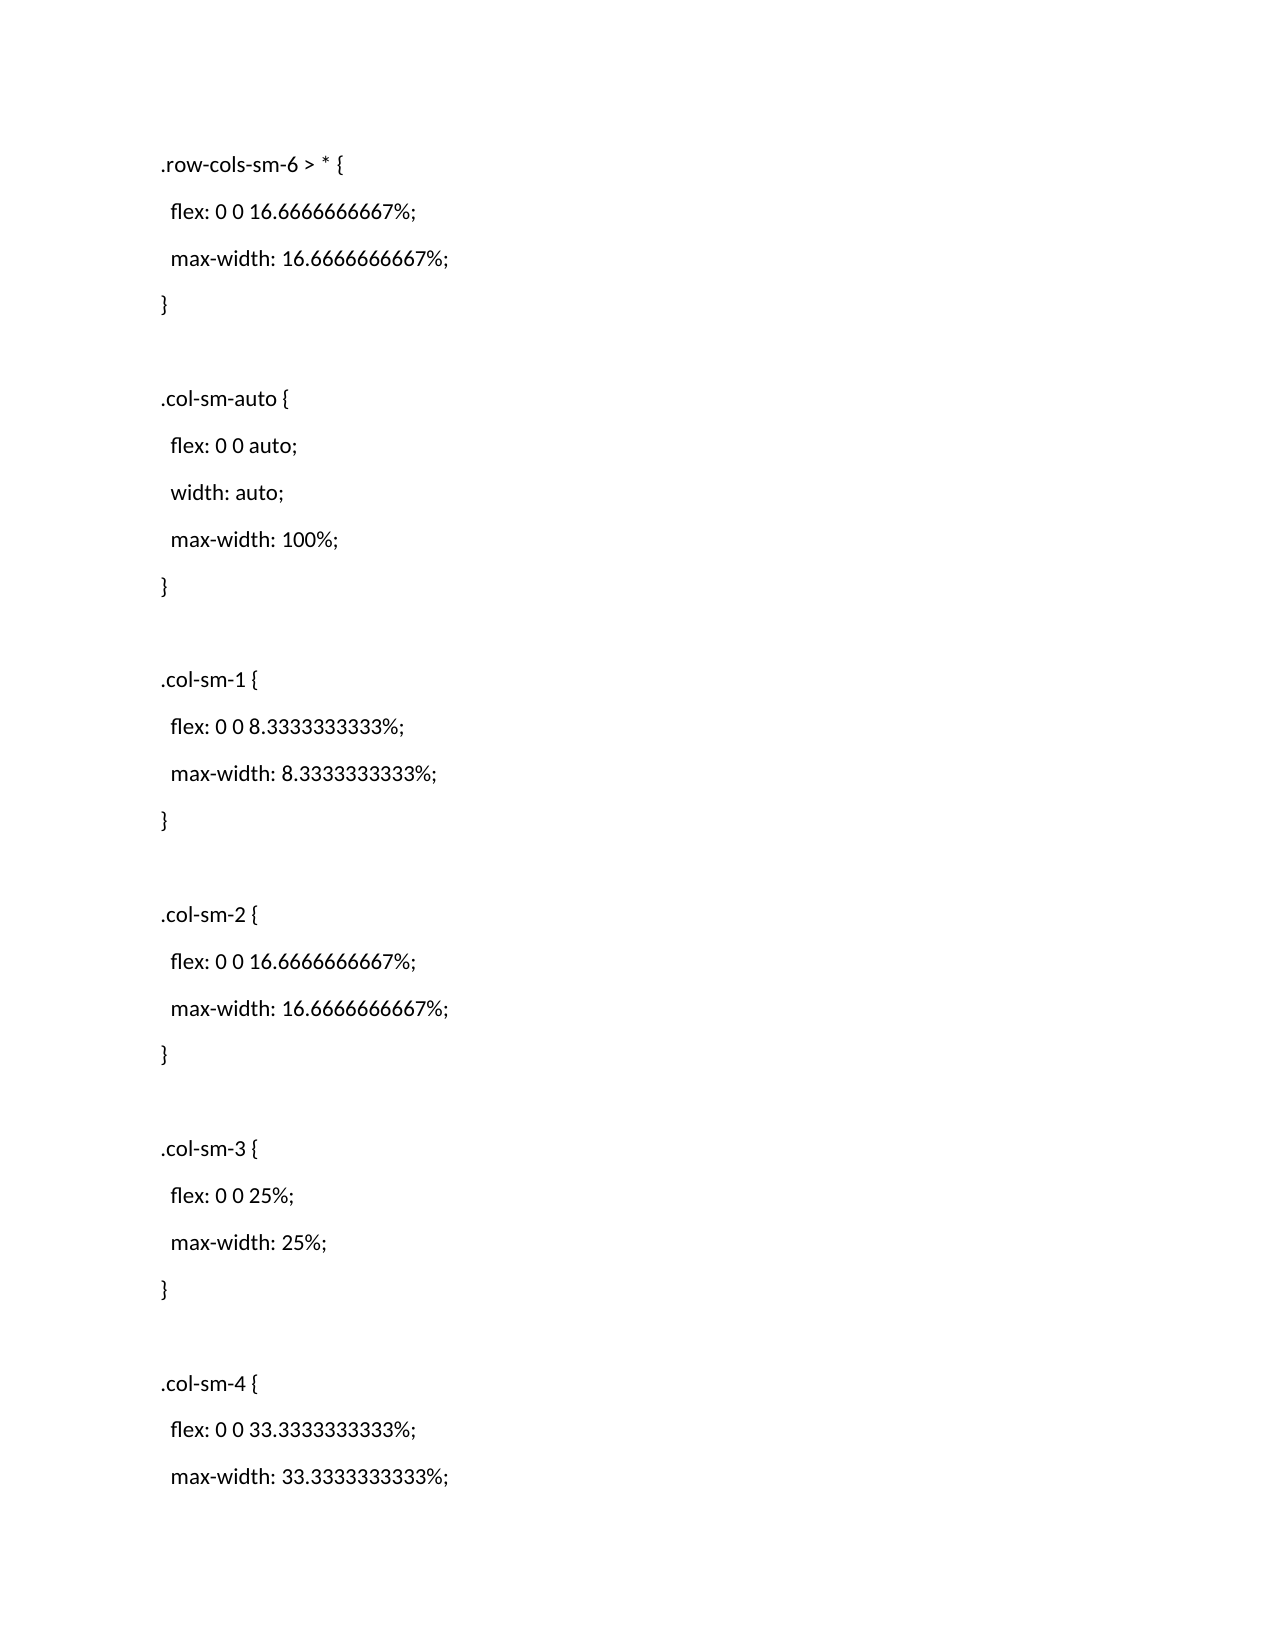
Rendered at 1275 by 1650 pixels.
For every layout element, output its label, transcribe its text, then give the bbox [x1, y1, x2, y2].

text } [150, 806, 1125, 834]
text } [150, 1275, 1125, 1303]
text max-width: 16.6666666667%; [150, 244, 1125, 272]
text .col-sm-3 { [150, 1134, 1125, 1162]
text flex: 0 0 25%; [150, 1181, 1125, 1209]
text } [150, 291, 1125, 319]
text flex: 0 0 16.6666666667%; [150, 947, 1125, 975]
text max-width: 33.3333333333%; [150, 1462, 1125, 1491]
text flex: 0 0 33.3333333333%; [150, 1416, 1125, 1444]
text max-width: 8.3333333333%; [150, 759, 1125, 787]
text .col-sm-4 { [150, 1369, 1125, 1397]
text } [150, 572, 1125, 600]
text .row-cols-sm-6 > * { [150, 150, 1125, 178]
text .col-sm-auto { [150, 384, 1125, 412]
text } [150, 1041, 1125, 1069]
text max-width: 100%; [150, 525, 1125, 553]
text flex: 0 0 auto; [150, 431, 1125, 459]
text flex: 0 0 16.6666666667%; [150, 197, 1125, 225]
text .col-sm-1 { [150, 666, 1125, 694]
text flex: 0 0 8.3333333333%; [150, 712, 1125, 741]
text width: auto; [150, 478, 1125, 506]
text .col-sm-2 { [150, 900, 1125, 928]
text max-width: 16.6666666667%; [150, 994, 1125, 1022]
text max-width: 25%; [150, 1228, 1125, 1256]
